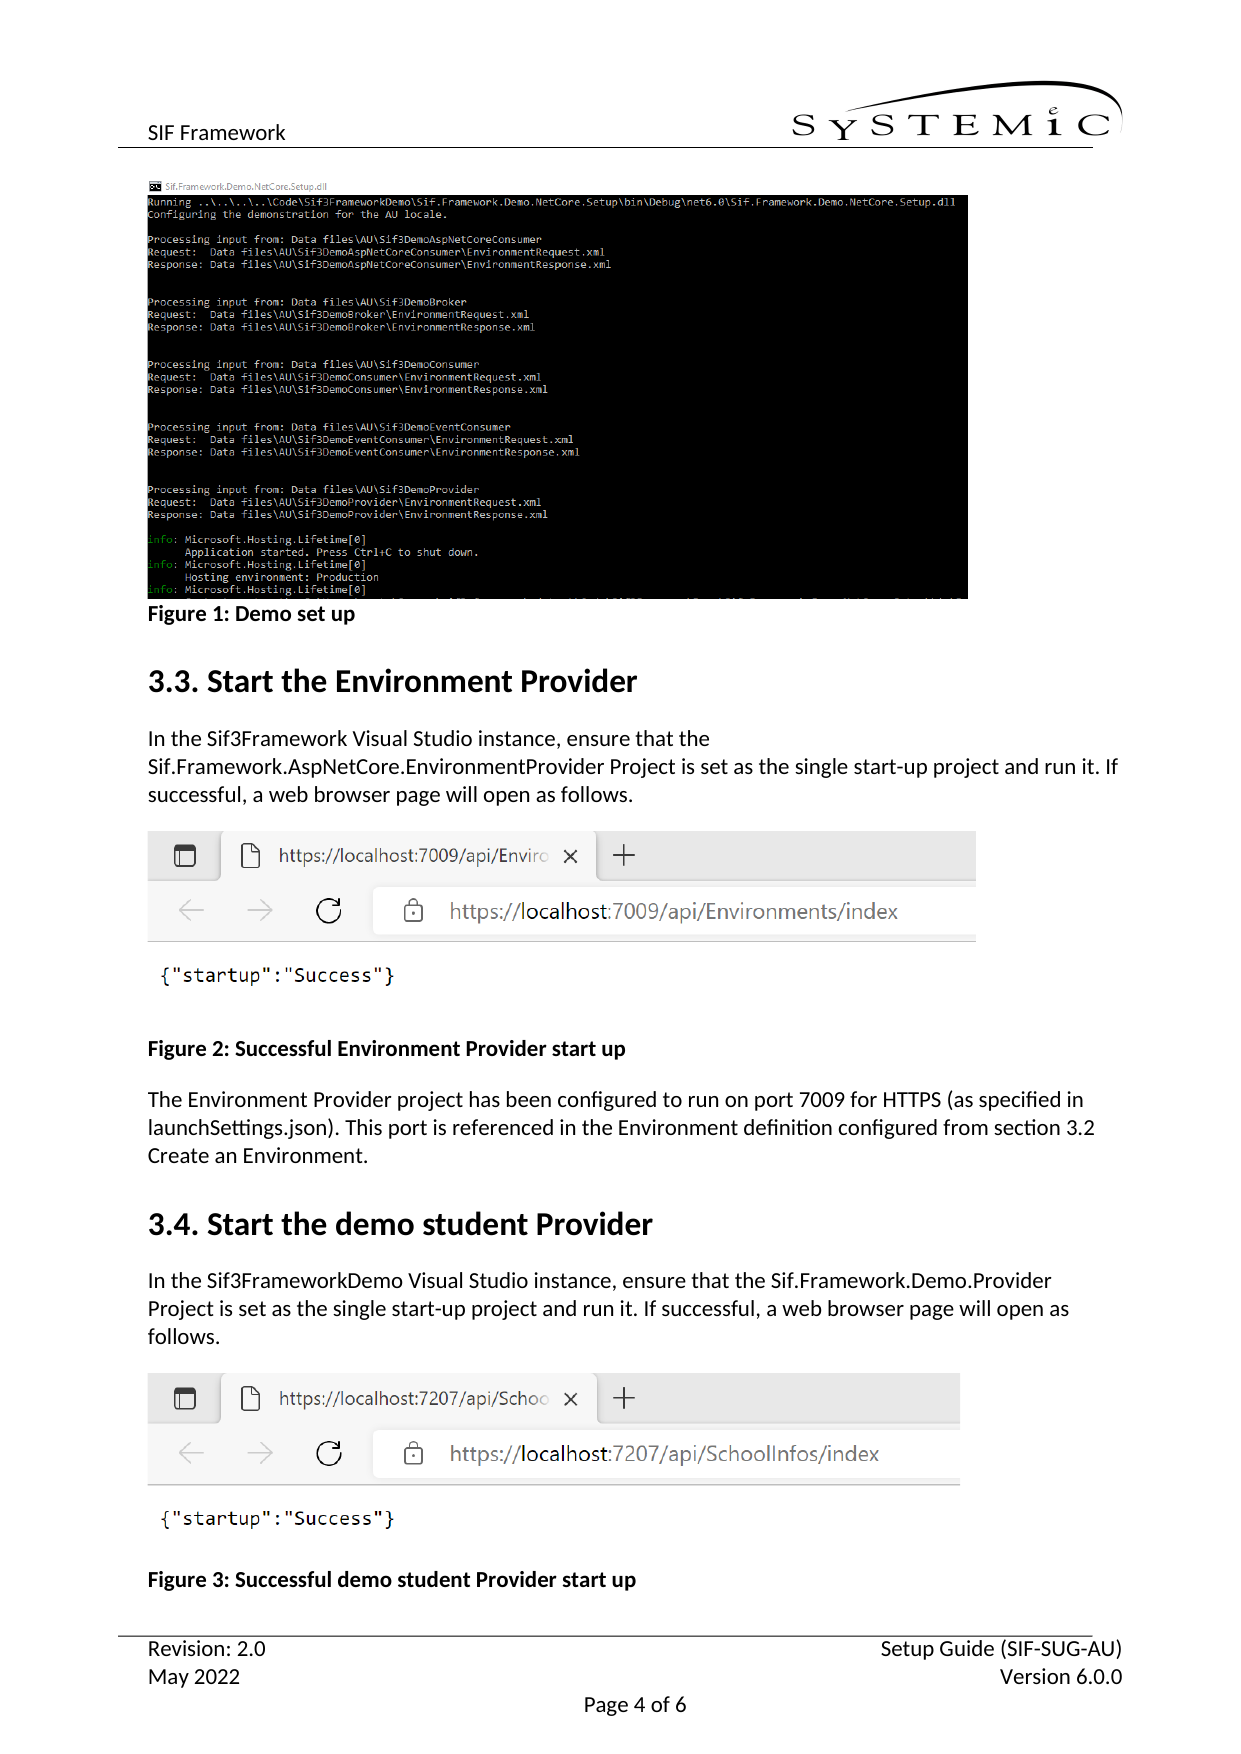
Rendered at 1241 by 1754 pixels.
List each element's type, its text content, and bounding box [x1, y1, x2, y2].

text Figure 2: Successful Environment Provider start up [148, 1034, 1122, 1062]
text Figure 1: Demo set up [148, 599, 1122, 627]
picture [792, 80, 1123, 140]
subtitle Start the demo student Provider [148, 1202, 1122, 1243]
picture [147, 831, 976, 1035]
text The Environment Provider project has been configured to run on port 7009 for HTTPS (as specified in launchSettings.json). This port is referenced in the Environment definition configured from section 3.2 Create an Environment. [148, 1085, 1122, 1169]
picture [147, 1373, 961, 1566]
text Figure 3: Successful demo student Provider start up [148, 1565, 1122, 1593]
subtitle Start the Environment Provider [148, 660, 1122, 701]
text In the Sif3Framework Visual Studio instance, ensure that the Sif.Framework.AspNetCore.EnvironmentProvider Project is set as the single start-up project and run it. If successful, a web browser page will open as follows. [148, 724, 1122, 808]
picture [147, 177, 968, 599]
